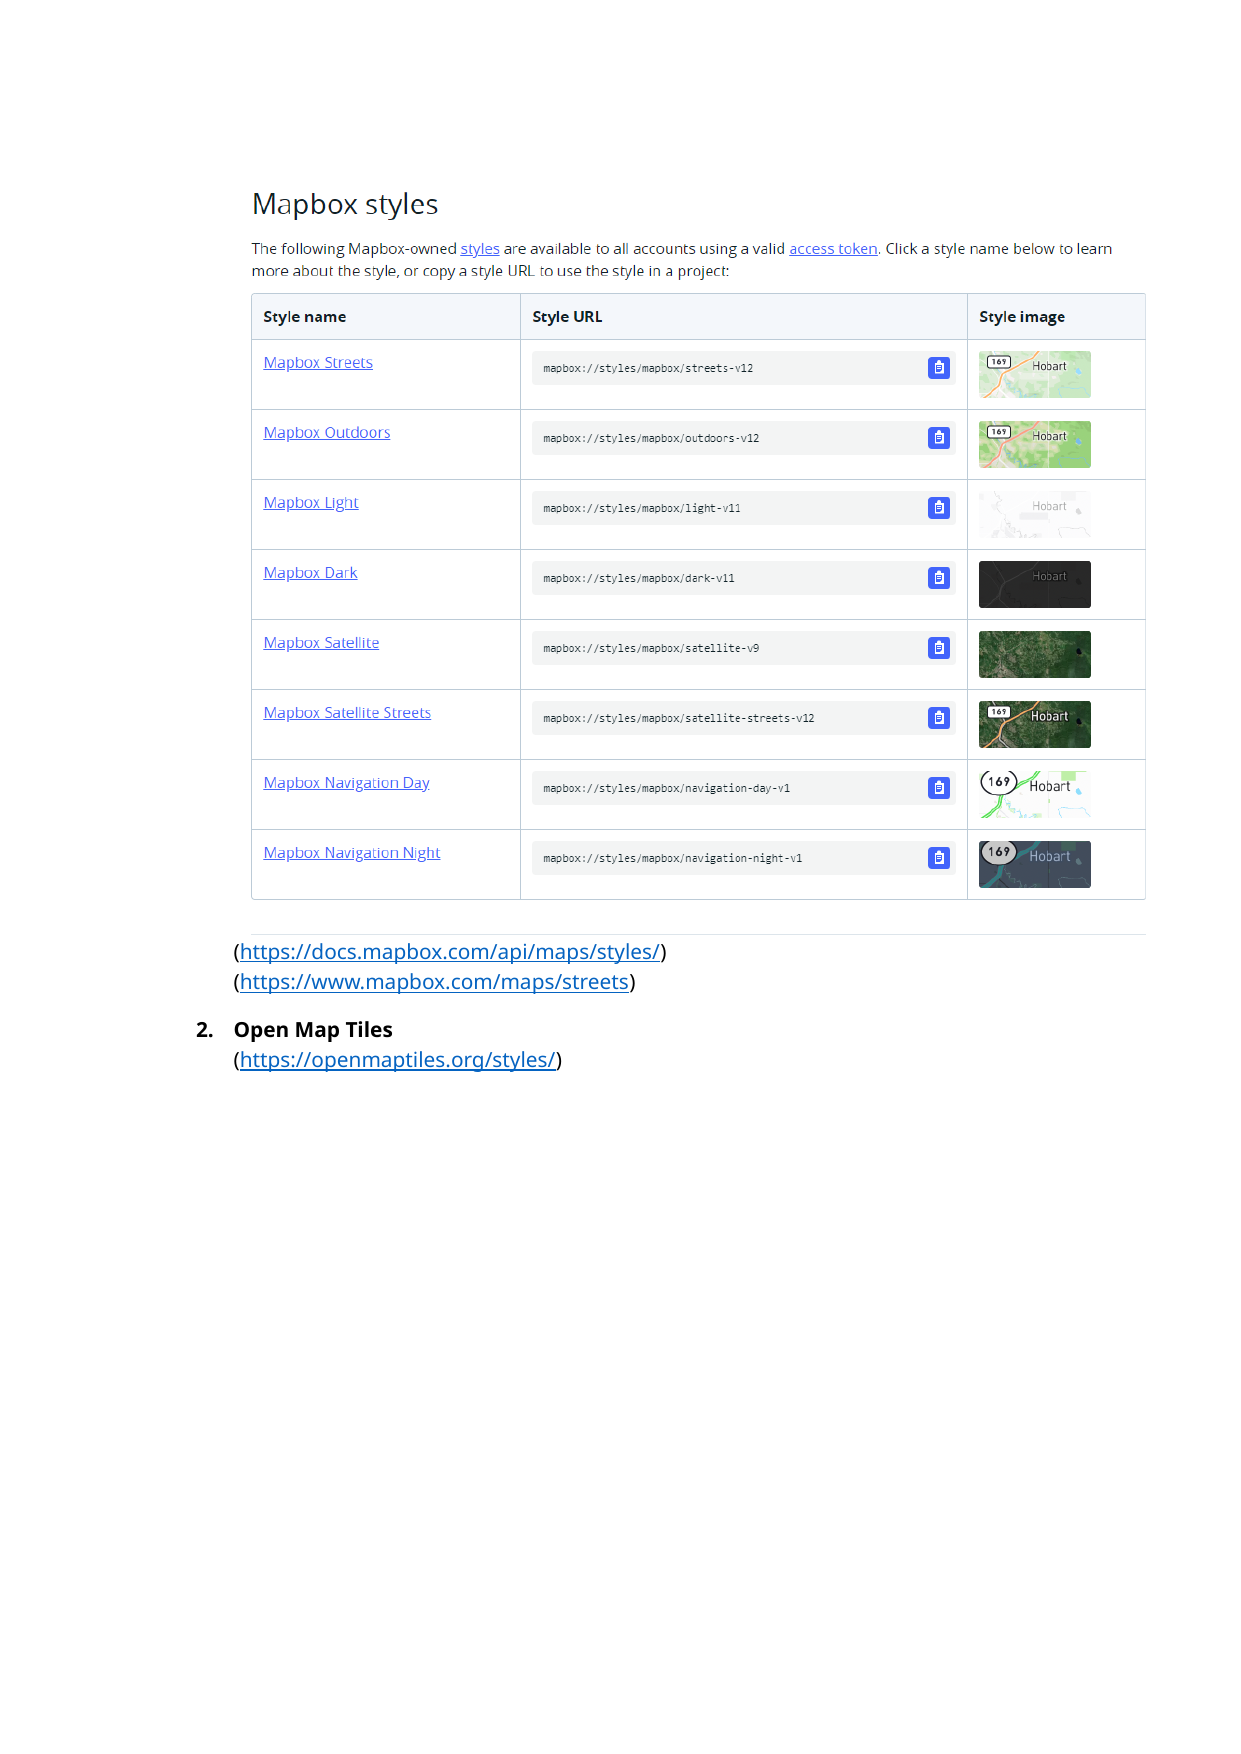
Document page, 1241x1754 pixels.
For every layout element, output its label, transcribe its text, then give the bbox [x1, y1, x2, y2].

list Open Map Tiles (https://openmaptiles.org/styles/) [196, 1015, 1090, 1074]
picture [233, 177, 1174, 935]
